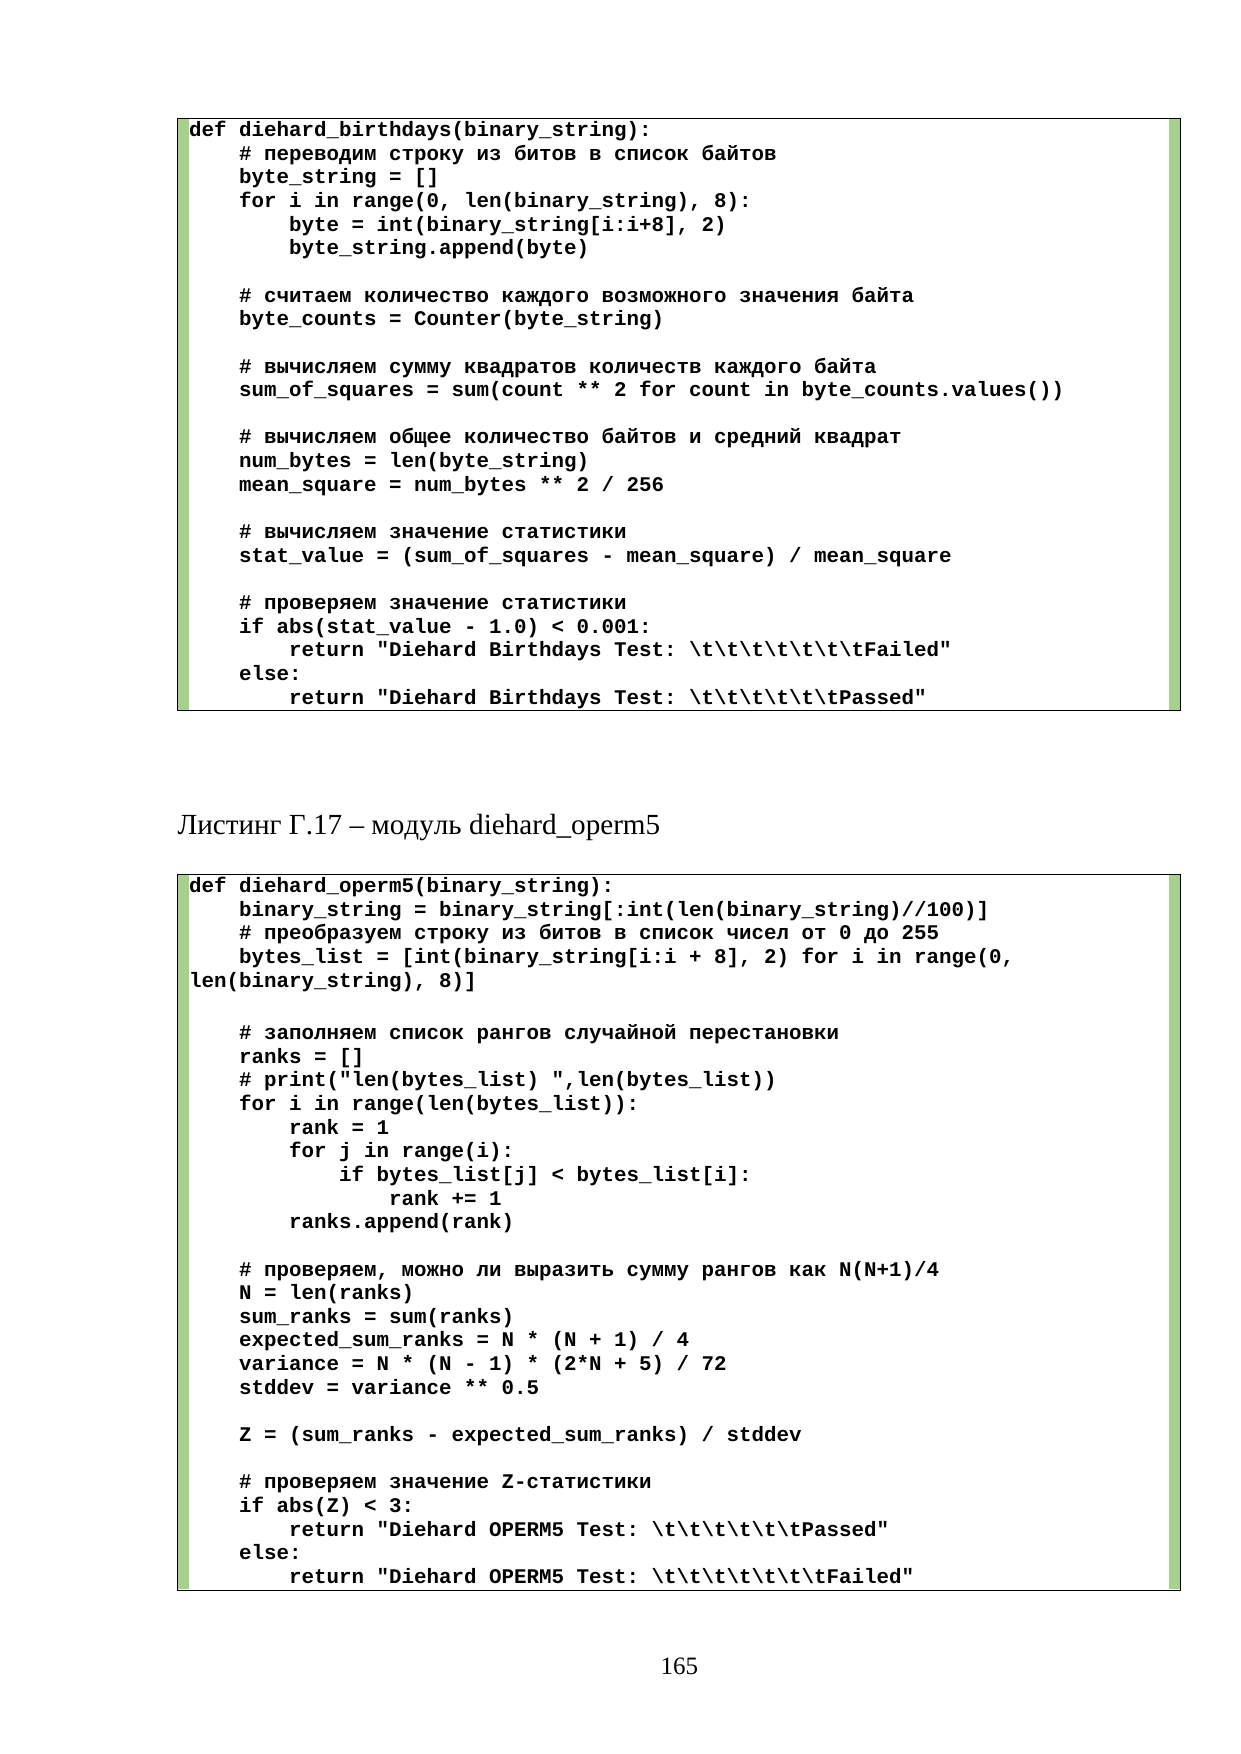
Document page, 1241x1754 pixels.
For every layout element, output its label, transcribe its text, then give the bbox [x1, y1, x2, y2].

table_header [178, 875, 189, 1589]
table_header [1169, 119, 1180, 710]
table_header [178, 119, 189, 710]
text Листинг Г.17 – модуль diehard_operm5 [177, 807, 1181, 841]
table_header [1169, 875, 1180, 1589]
